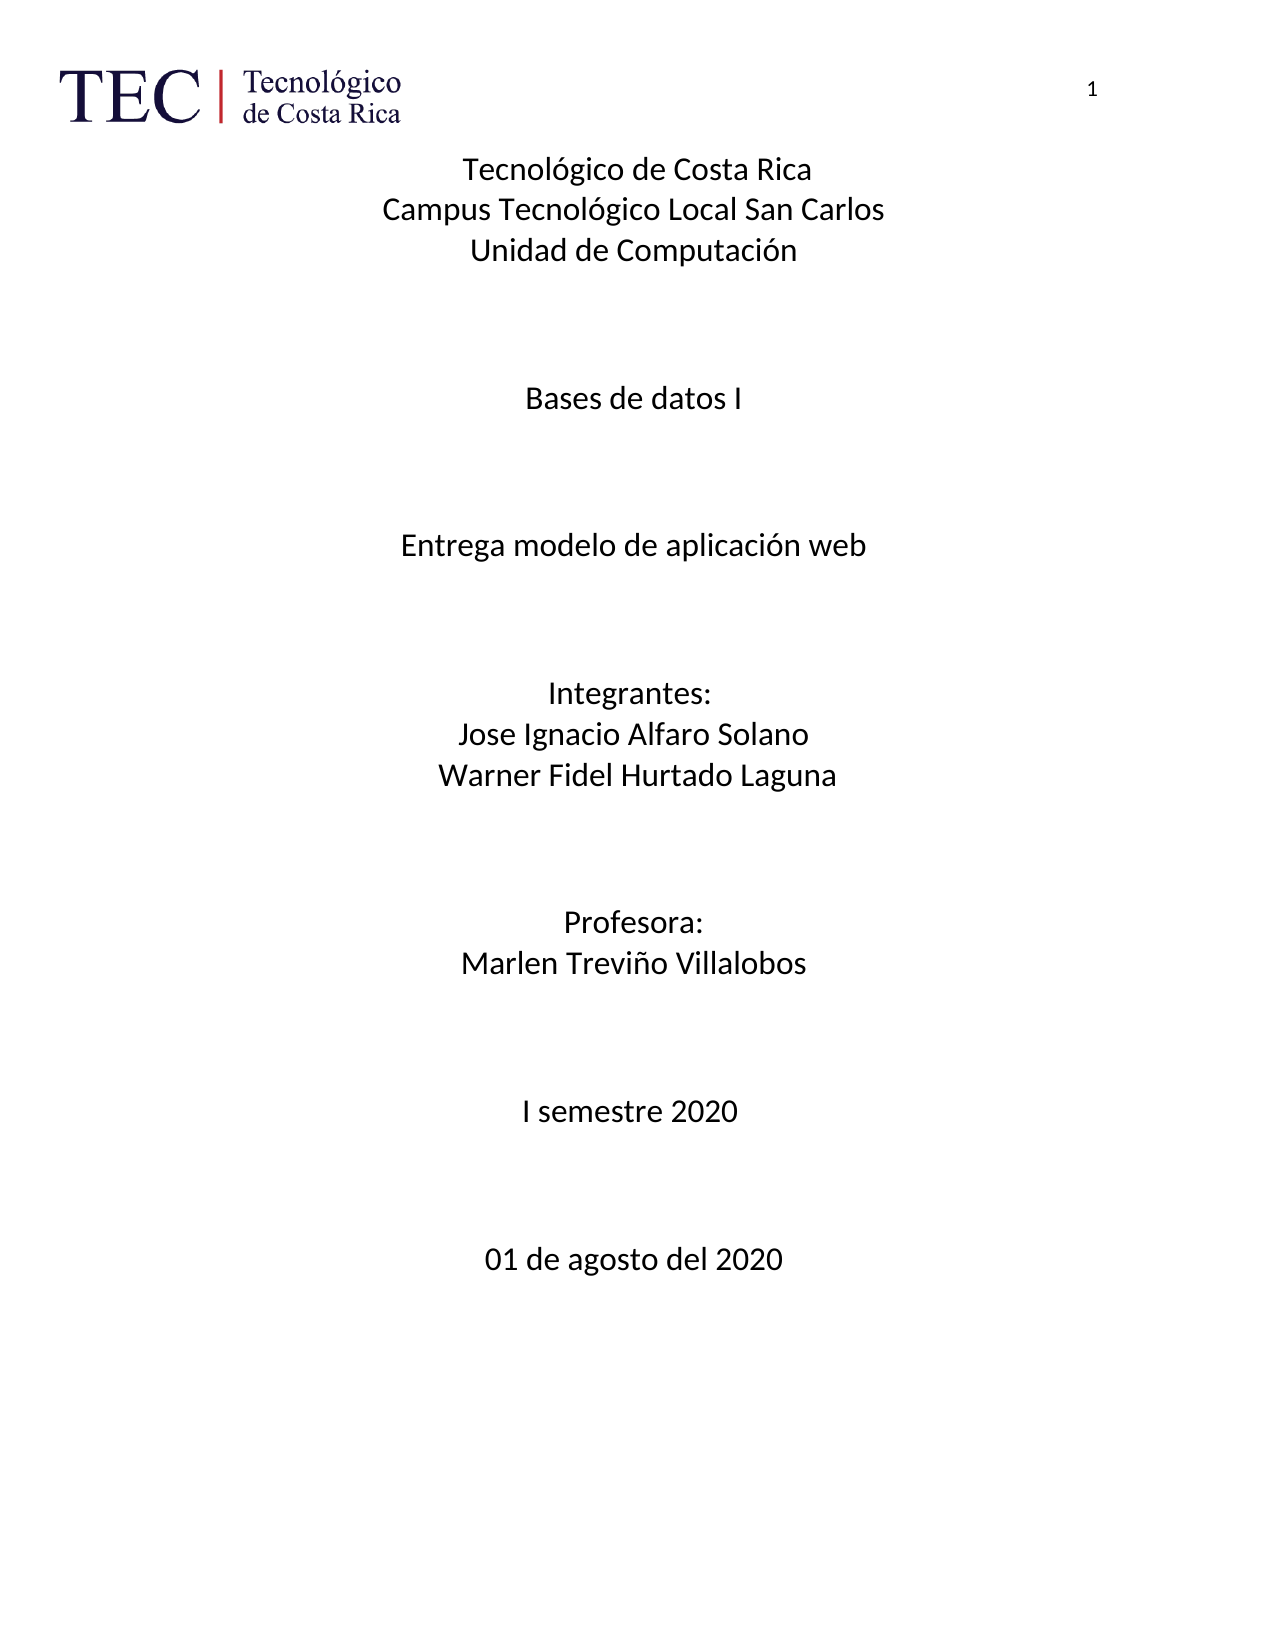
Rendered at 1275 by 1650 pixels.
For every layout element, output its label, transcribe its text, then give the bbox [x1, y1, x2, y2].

text Entrega modelo de aplicación web [177, 524, 1098, 565]
text Profesora: [177, 901, 1098, 942]
text Unidad de Computación [177, 229, 1098, 270]
text Marlen Treviño Villalobos [177, 942, 1098, 983]
text 01 de agosto del 2020 [177, 1237, 1098, 1278]
text Tecnológico de Costa Rica [412, 148, 1098, 188]
text I semestre 2020 [177, 1090, 1098, 1131]
picture [47, 0, 412, 192]
text Warner Fidel Hurtado Laguna [177, 754, 1098, 794]
text Campus Tecnológico Local San Carlos [177, 188, 1098, 229]
text Jose Ignacio Alfaro Solano [177, 713, 1098, 754]
text Integrantes: [177, 672, 1098, 713]
text Bases de datos I [177, 377, 1098, 417]
